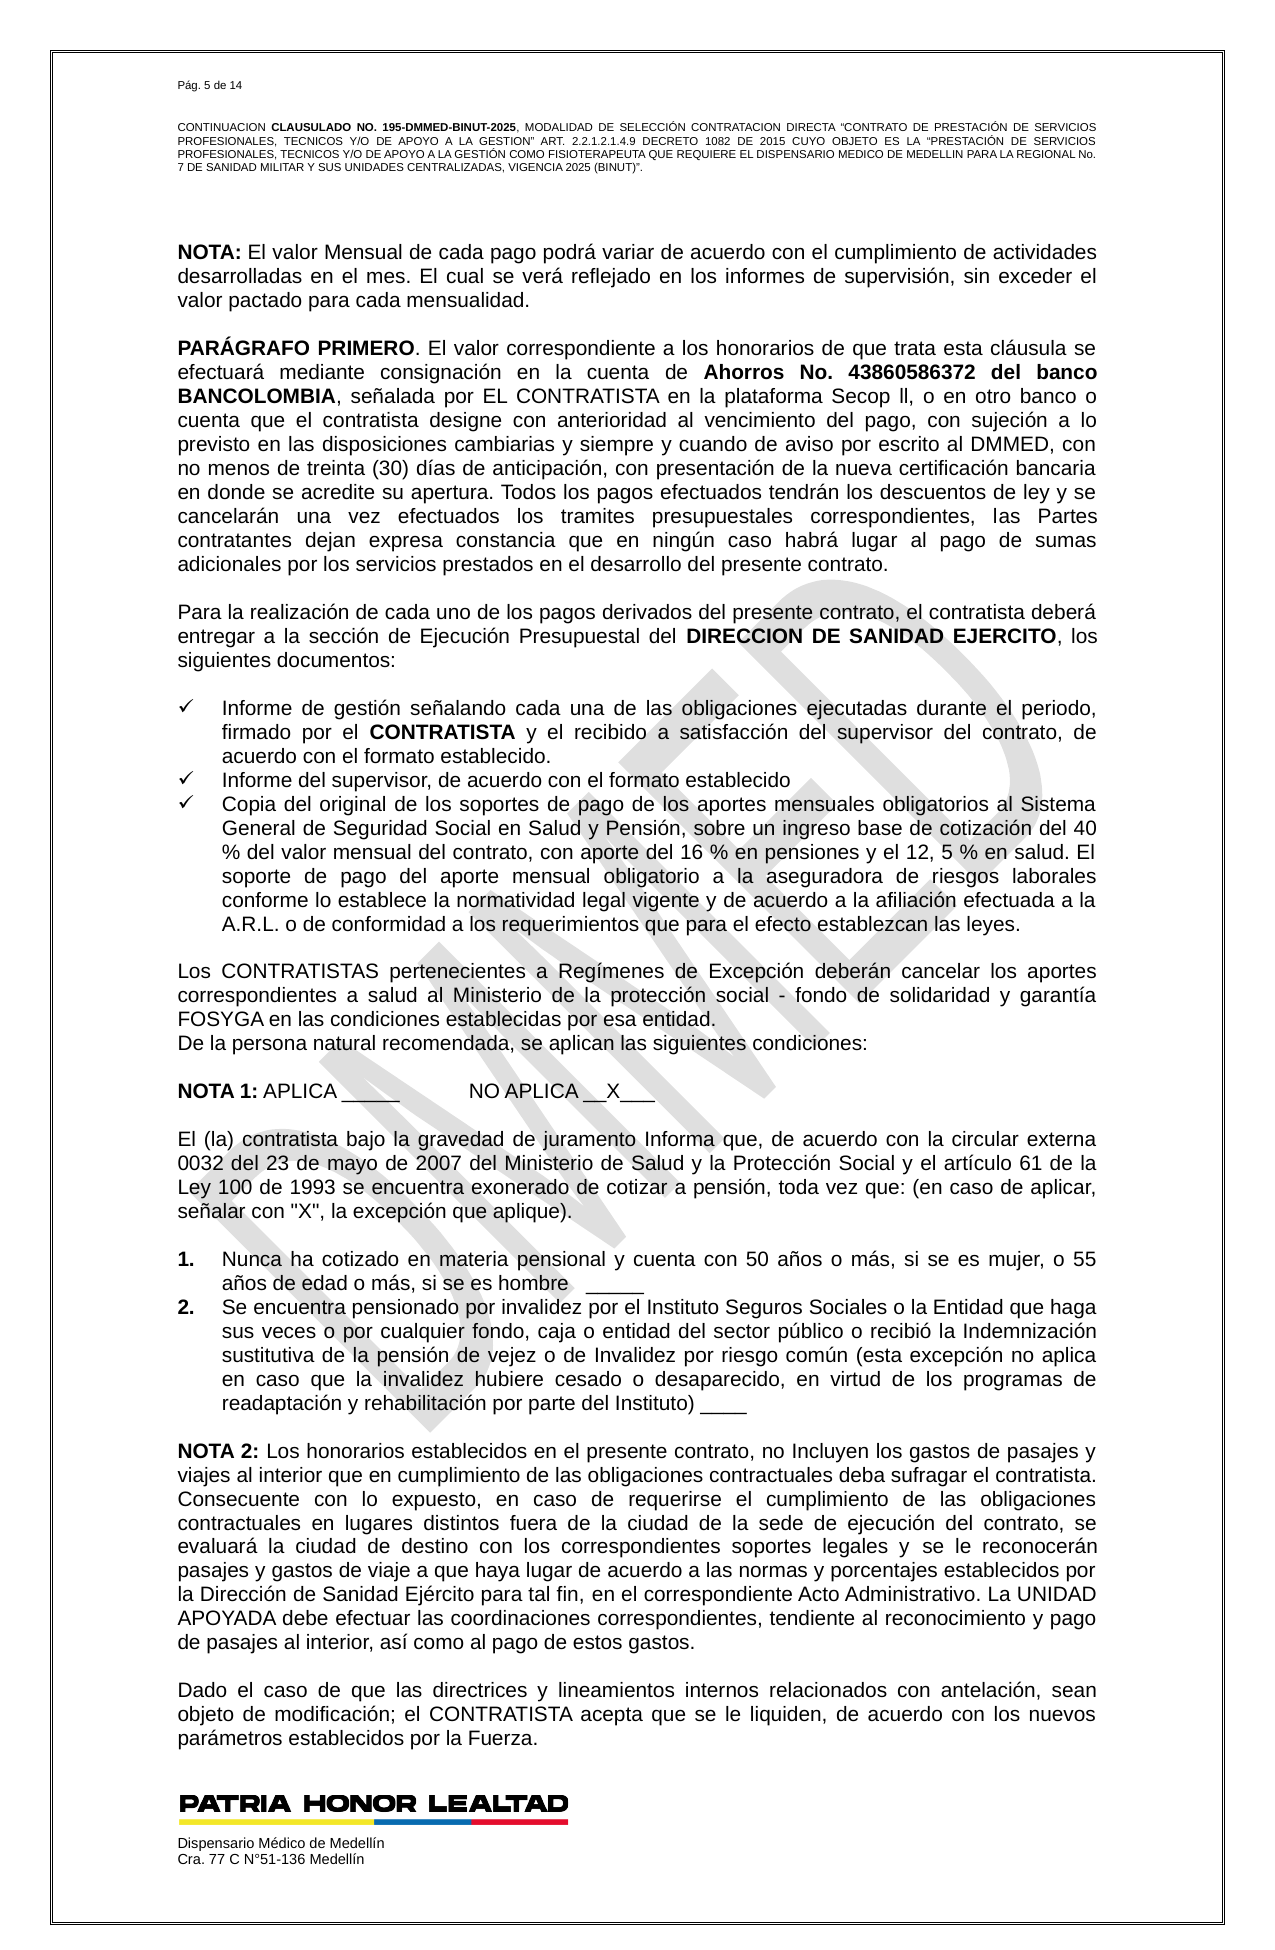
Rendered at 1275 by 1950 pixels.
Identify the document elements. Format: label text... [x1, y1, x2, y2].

list Se encuentra pensionado por invalidez por el Instituto Seguros Sociales o la Entidad que haga sus veces o por cualquier fondo, caja o entidad del sector público o recibió la Indemnización sustitutiva de la pensión de vejez o de Invalidez por riesgo común (esta excepción no aplica en caso que la invalidez hubiere cesado o desaparecido, en virtud de los programas de readaptación y rehabilitación por parte del Instituto) ____ [177, 1295, 1098, 1414]
text NOTA: El valor Mensual de cada pago podrá variar de acuerdo con el cumplimiento de actividades desarrolladas en el mes. El cual se verá reflejado en los informes de supervisión, sin exceder el valor pactado para cada mensualidad. [177, 240, 1098, 312]
text De la persona natural recomendada, se aplican las siguientes condiciones: [177, 1031, 1098, 1055]
list Informe del supervisor, de acuerdo con el formato establecido [177, 767, 1098, 791]
text Los CONTRATISTAS pertenecientes a Regímenes de Excepción deberán cancelar los aportes correspondientes a salud al Ministerio de la protección social - fondo de solidaridad y garantía FOSYGA en las condiciones establecidas por esa entidad. [177, 959, 1098, 1031]
list Nunca ha cotizado en materia pensional y cuenta con 50 años o más, si se es mujer, o 55 años de edad o más, si se es hombre _____ [177, 1247, 1098, 1295]
text El (la) contratista bajo la gravedad de juramento Informa que, de acuerdo con la circular externa 0032 del 23 de mayo de 2007 del Ministerio de Salud y la Protección Social y el artículo 61 de la Ley 100 de 1993 se encuentra exonerado de cotizar a pensión, toda vez que: (en caso de aplicar, señalar con "X", la excepción que aplique). [177, 1127, 1098, 1223]
list Copia del original de los soportes de pago de los aportes mensuales obligatorios al Sistema General de Seguridad Social en Salud y Pensión, sobre un ingreso base de cotización del 40 % del valor mensual del contrato, con aporte del 16 % en pensiones y el 12, 5 % en salud. El soporte de pago del aporte mensual obligatorio a la aseguradora de riesgos laborales conforme lo establece la normatividad legal vigente y de acuerdo a la afiliación efectuada a la A.R.L. o de conformidad a los requerimientos que para el efecto establezcan las leyes. [177, 791, 1098, 935]
text NOTA 1: APLICA _____ NO APLICA __X___ [177, 1079, 1098, 1103]
text PARÁGRAFO PRIMERO. El valor correspondiente a los honorarios de que trata esta cláusula se efectuará mediante consignación en la cuenta de Ahorros No. 43860586372 del banco BANCOLOMBIA, señalada por EL CONTRATISTA en la plataforma Secop ll, o en otro banco o cuenta que el contratista designe con anterioridad al vencimiento del pago, con sujeción a lo previsto en las disposiciones cambiarias y siempre y cuando de aviso por escrito al DMMED, con no menos de treinta (30) días de anticipación, con presentación de la nueva certificación bancaria en donde se acredite su apertura. Todos los pagos efectuados tendrán los descuentos de ley y se cancelarán una vez efectuados los tramites presupuestales correspondientes, las Partes contratantes dejan expresa constancia que en ningún caso habrá lugar al pago de sumas adicionales por los servicios prestados en el desarrollo del presente contrato. [177, 336, 1098, 576]
picture [179, 1795, 569, 1825]
text Dado el caso de que las directrices y lineamientos internos relacionados con antelación, sean objeto de modificación; el CONTRATISTA acepta que se le liquiden, de acuerdo con los nuevos parámetros establecidos por la Fuerza. [177, 1678, 1098, 1750]
list Informe de gestión señalando cada una de las obligaciones ejecutadas durante el periodo, firmado por el CONTRATISTA y el recibido a satisfacción del supervisor del contrato, de acuerdo con el formato establecido. [177, 695, 1098, 767]
text NOTA 2: Los honorarios establecidos en el presente contrato, no Incluyen los gastos de pasajes y viajes al interior que en cumplimiento de las obligaciones contractuales deba sufragar el contratista. Consecuente con lo expuesto, en caso de requerirse el cumplimiento de las obligaciones contractuales en lugares distintos fuera de la ciudad de la sede de ejecución del contrato, se evaluará la ciudad de destino con los correspondientes soportes legales y se le reconocerán pasajes y gastos de viaje a que haya lugar de acuerdo a las normas y porcentajes establecidos por la Dirección de Sanidad Ejército para tal fin, en el correspondiente Acto Administrativo. La UNIDAD APOYADA debe efectuar las coordinaciones correspondientes, tendiente al reconocimiento y pago de pasajes al interior, así como al pago de estos gastos. [177, 1438, 1098, 1654]
text Para la realización de cada uno de los pagos derivados del presente contrato, el contratista deberá entregar a la sección de Ejecución Presupuestal del DIRECCION DE SANIDAD EJERCITO, los siguientes documentos: [177, 599, 1098, 671]
